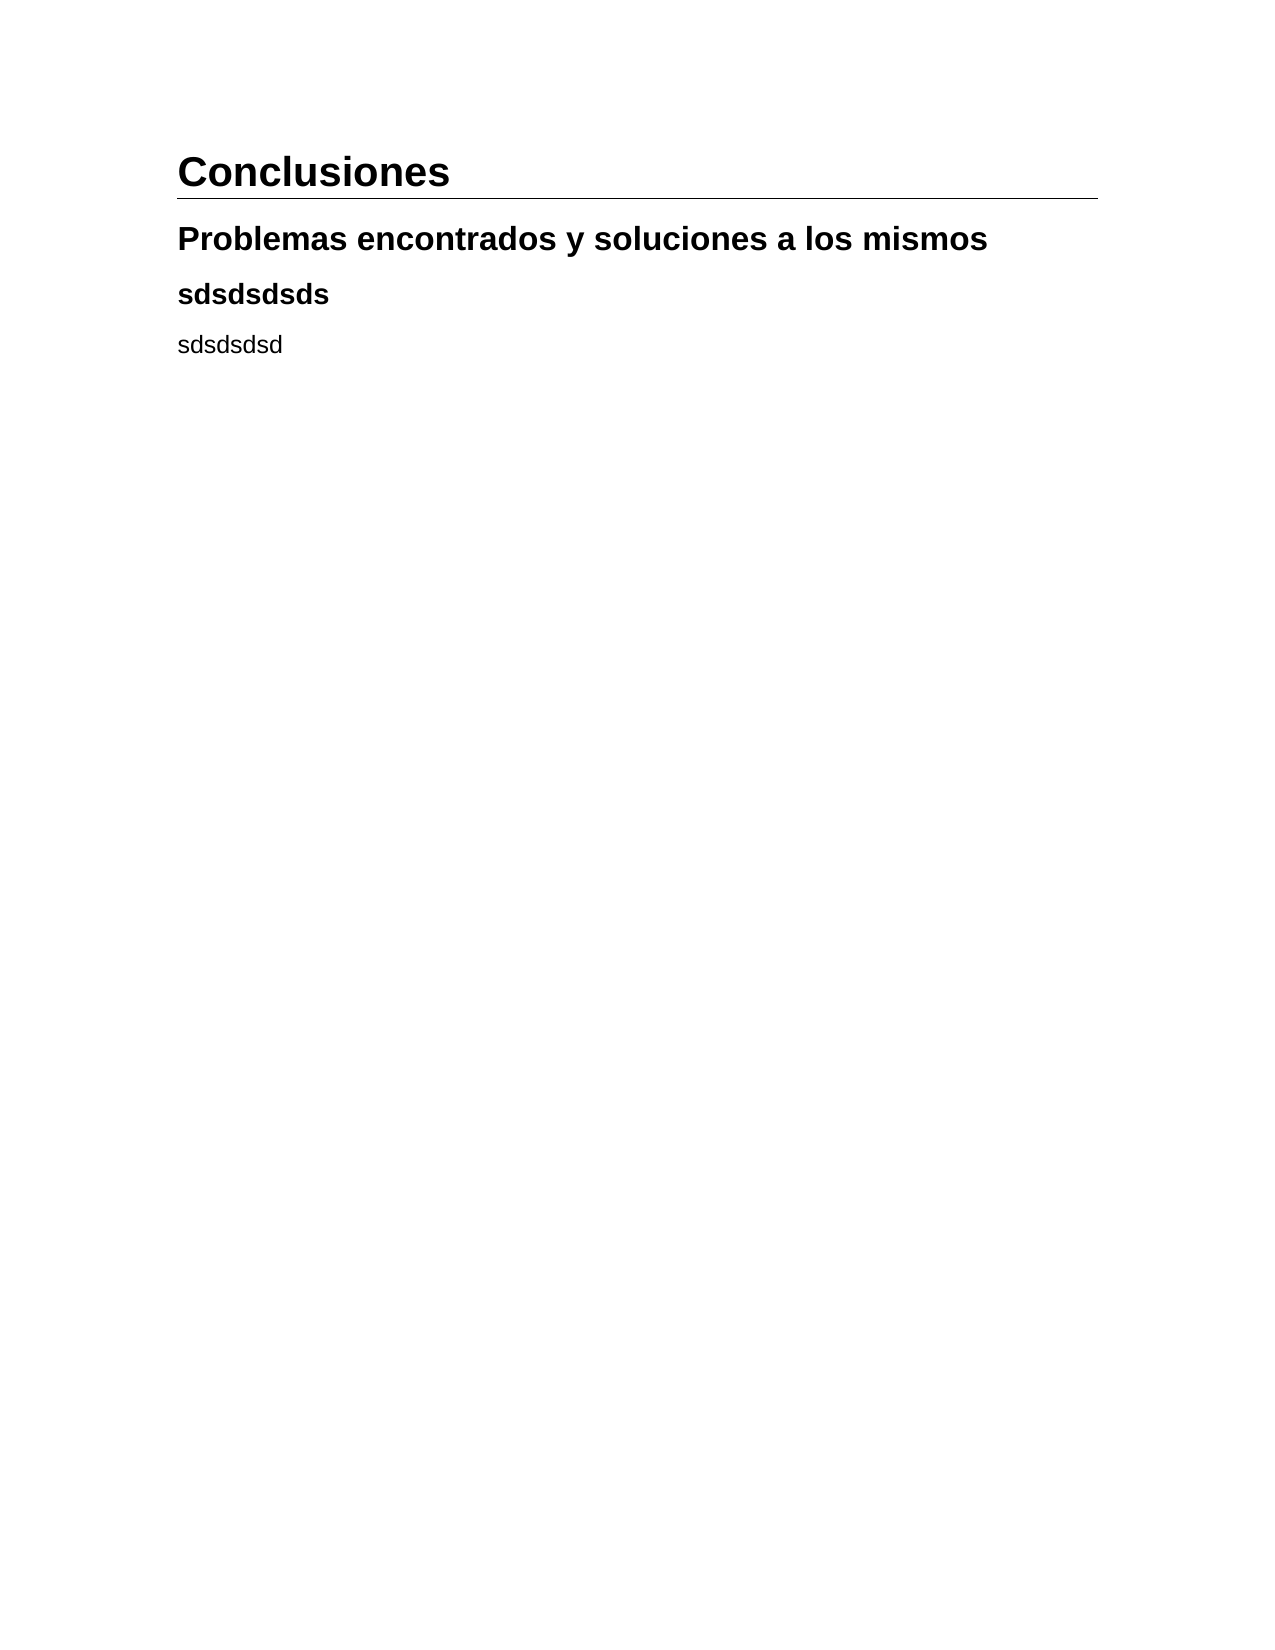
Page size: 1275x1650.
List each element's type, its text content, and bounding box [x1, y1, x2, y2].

subtitle Problemas encontrados y soluciones a los mismos [177, 219, 1098, 257]
subtitle Conclusiones [177, 148, 1098, 198]
subtitle sdsdsdsds [177, 277, 1098, 311]
text sdsdsdsd [177, 330, 1098, 359]
